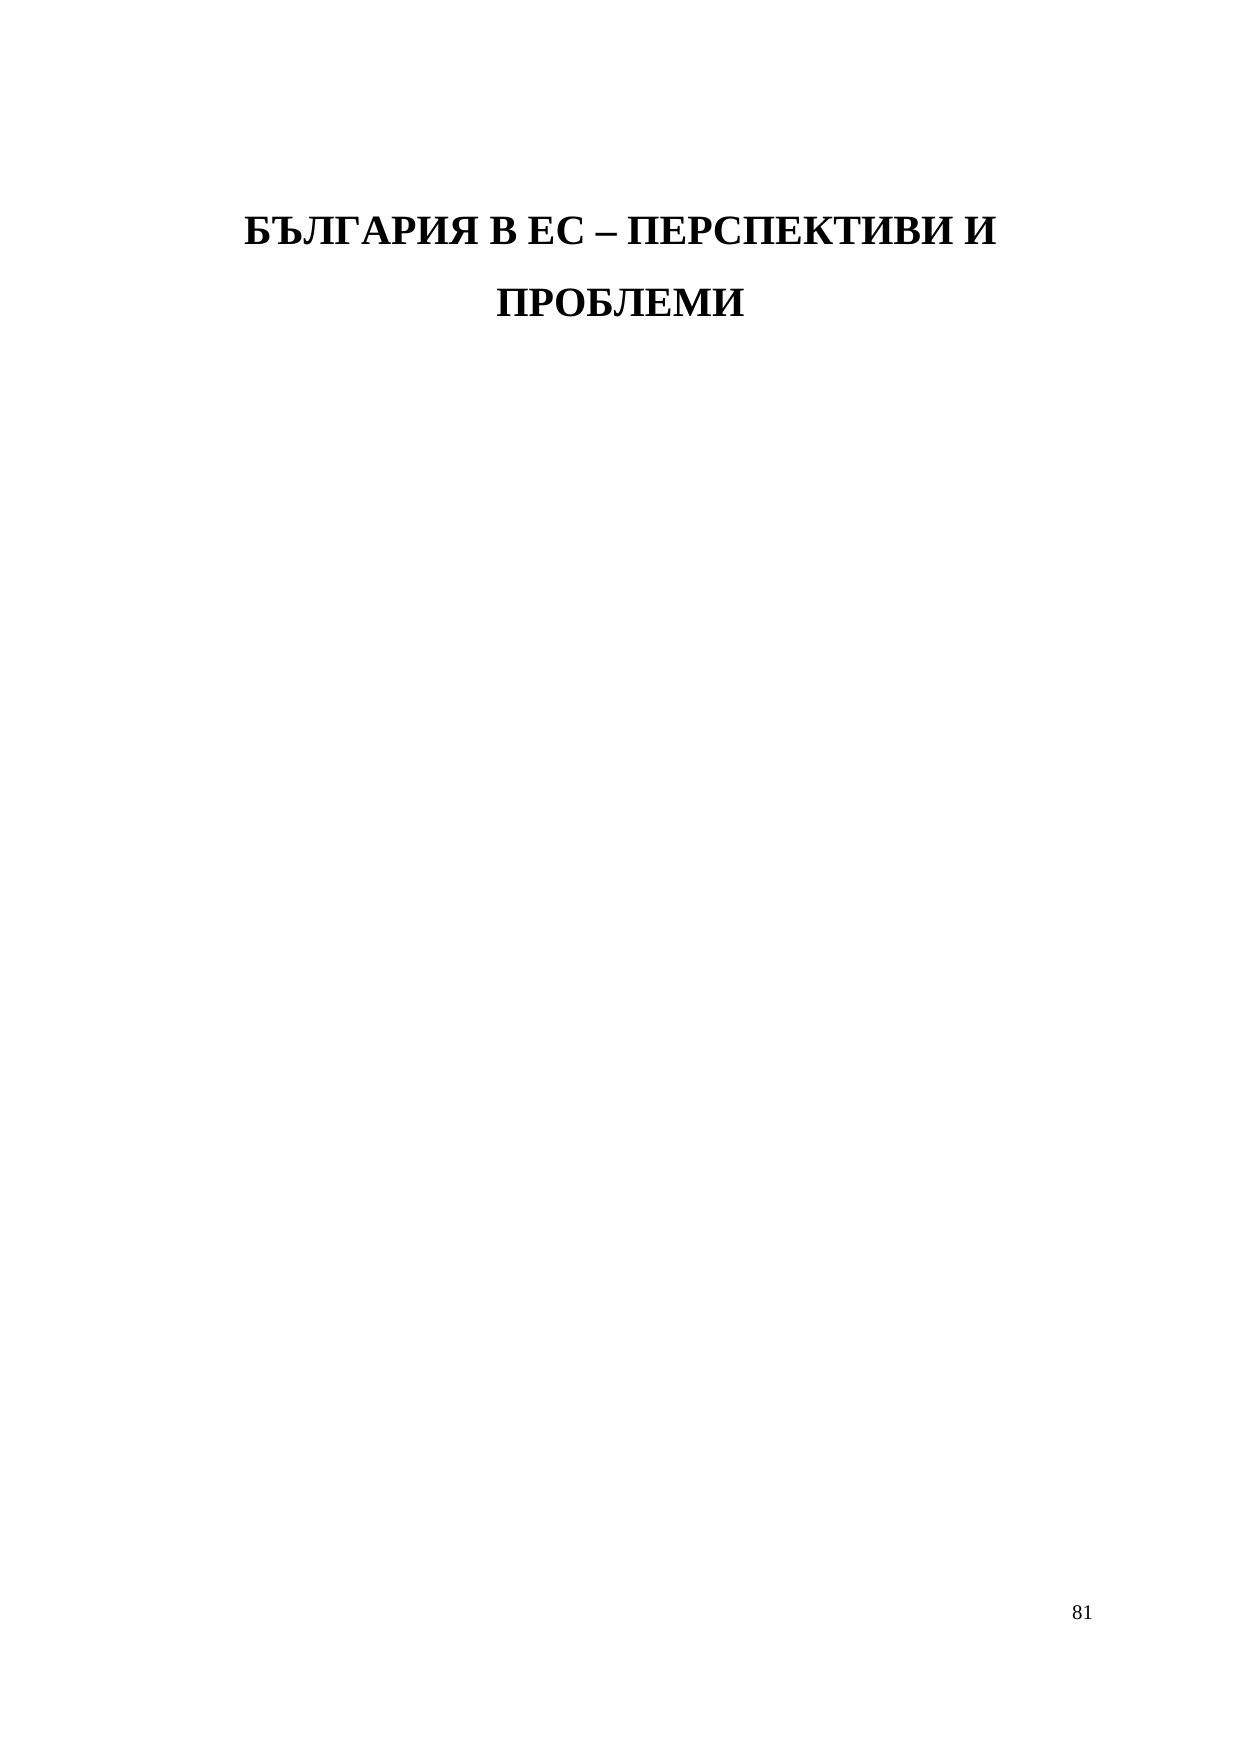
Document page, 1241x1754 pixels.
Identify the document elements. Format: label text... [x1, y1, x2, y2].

text България в ЕС – перспективи и проблеми [148, 205, 1092, 325]
